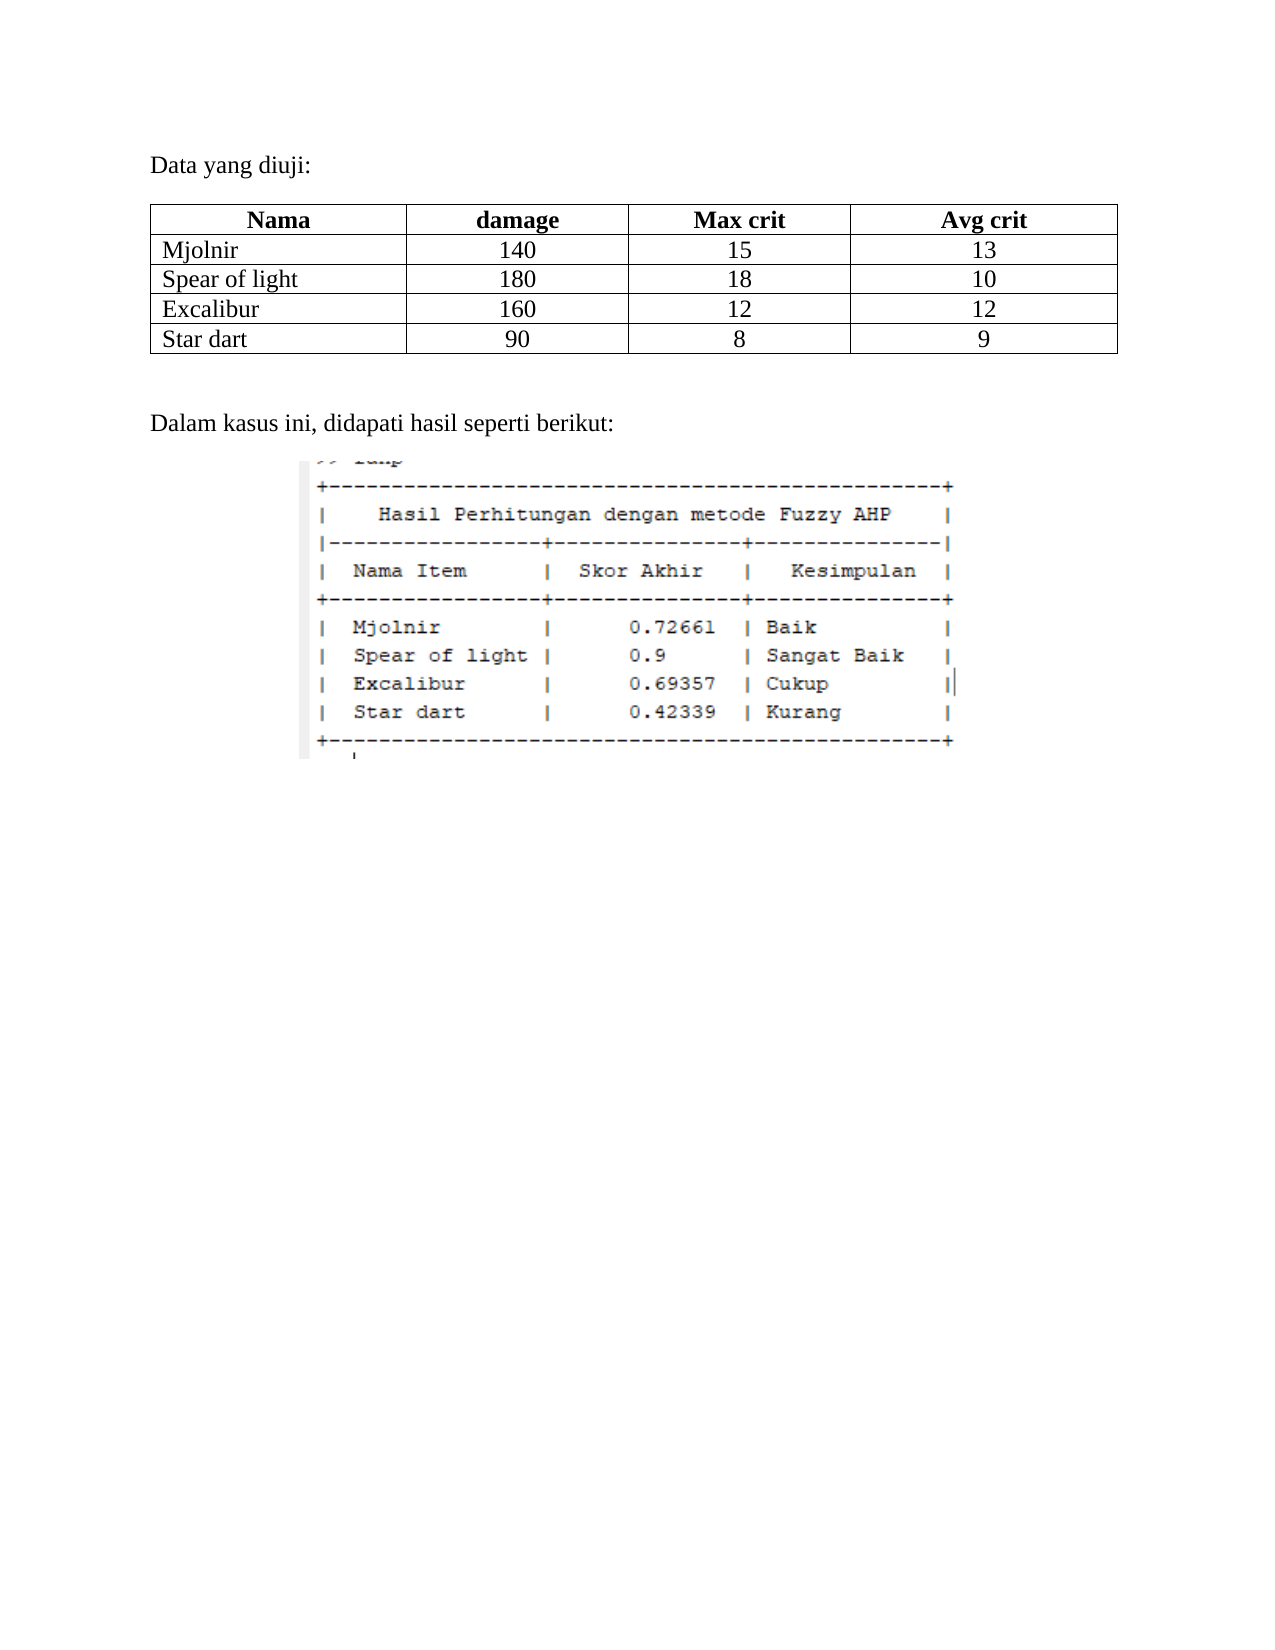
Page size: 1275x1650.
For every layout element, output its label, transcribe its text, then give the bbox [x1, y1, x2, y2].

table_header Nama [151, 205, 406, 234]
table_cell 180 [407, 265, 628, 293]
table_cell 8 [629, 324, 850, 353]
table_header damage [407, 205, 628, 234]
text Dalam kasus ini, didapati hasil seperti berikut: [150, 408, 1125, 436]
table_cell 13 [851, 235, 1117, 263]
table_cell 15 [629, 235, 850, 263]
table_cell 90 [407, 324, 628, 353]
table_cell 140 [407, 235, 628, 263]
text Data yang diuji: [150, 150, 1125, 179]
table_cell Mjolnir [151, 235, 406, 263]
picture [299, 461, 976, 759]
table_cell 12 [851, 294, 1117, 323]
table_cell 12 [629, 294, 850, 323]
table_cell 18 [629, 265, 850, 293]
table_cell Star dart [151, 324, 406, 353]
table_cell 160 [407, 294, 628, 323]
table_cell Spear of light [151, 265, 406, 293]
table_cell 9 [851, 324, 1117, 353]
table_cell Excalibur [151, 294, 406, 323]
table_cell 10 [851, 265, 1117, 293]
table_header Avg crit [851, 205, 1117, 234]
table_header Max crit [629, 205, 850, 234]
